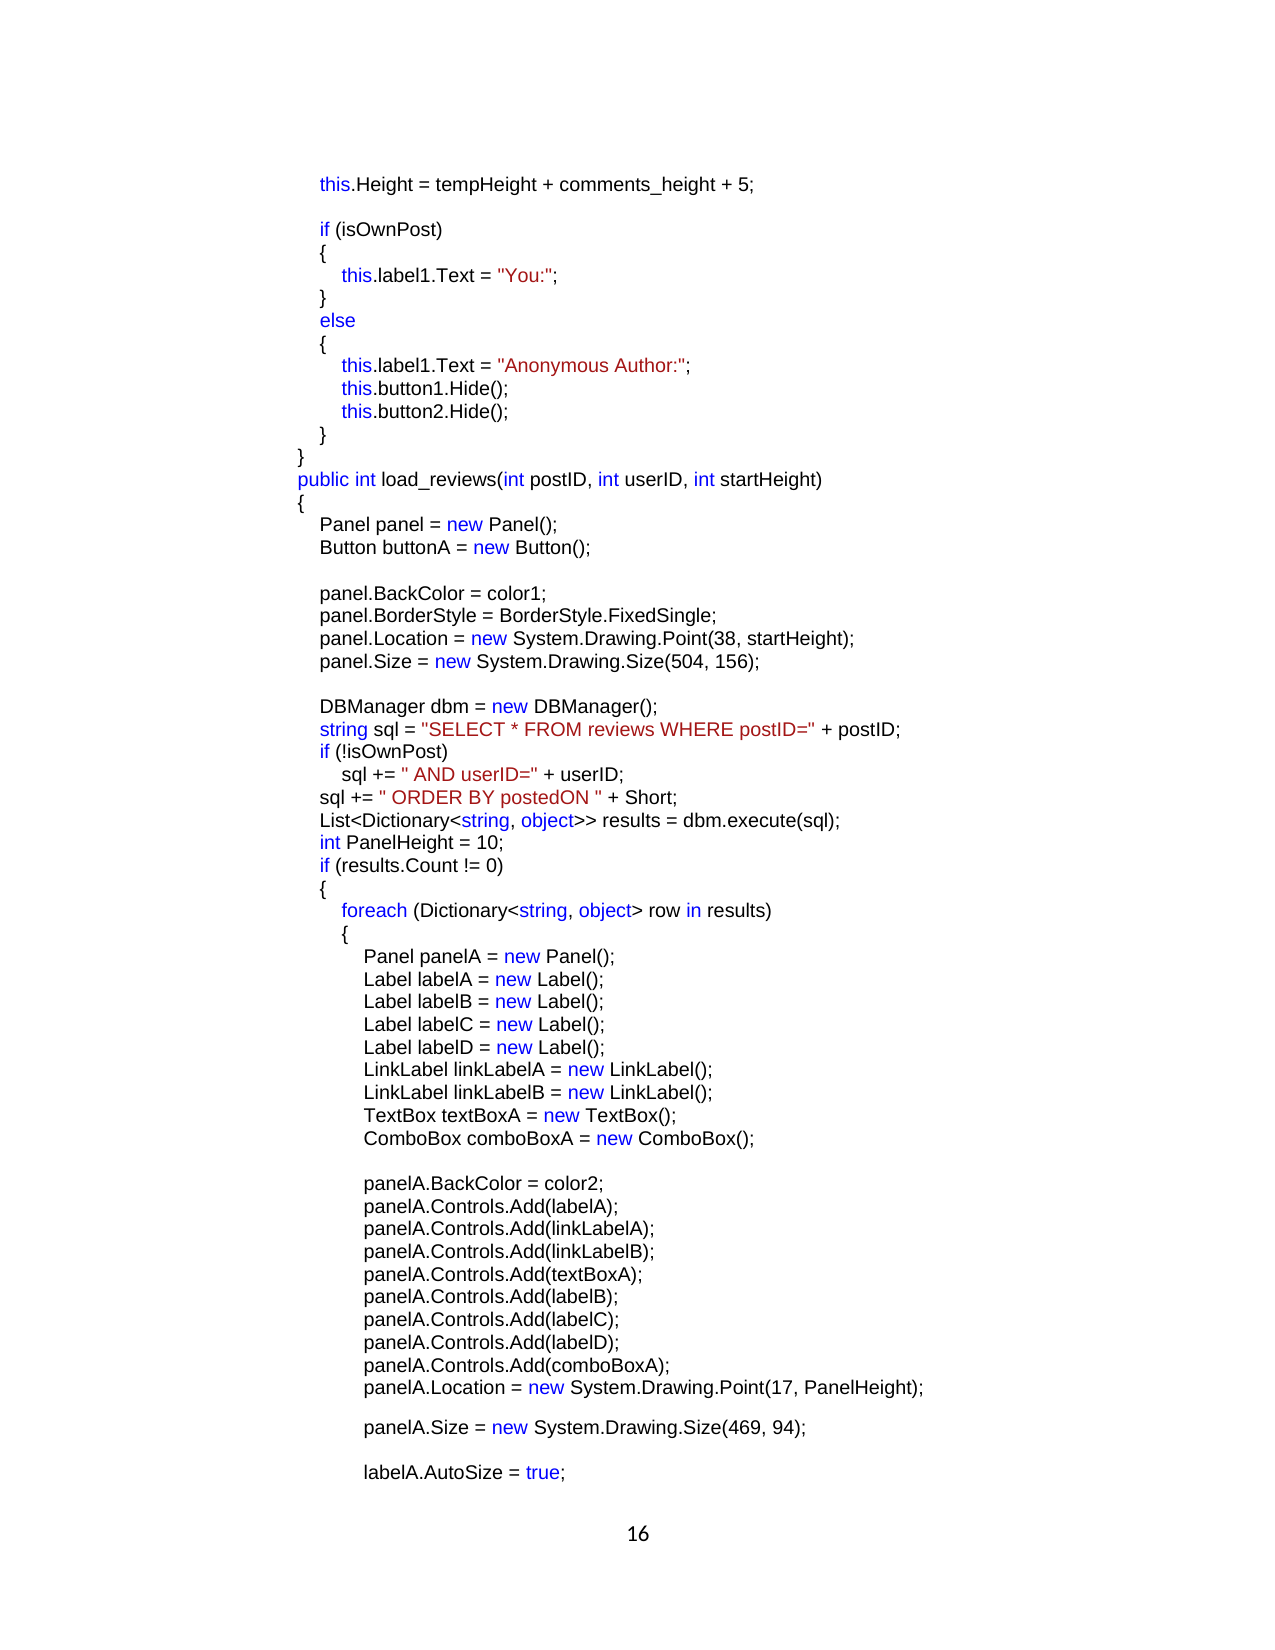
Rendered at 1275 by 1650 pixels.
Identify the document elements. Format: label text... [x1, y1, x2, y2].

text { [253, 491, 1125, 513]
text Button buttonA = new Button(); [253, 536, 1125, 559]
text Label labelC = new Label(); [253, 1013, 1125, 1036]
text if (results.Count != 0) [253, 854, 1125, 877]
text sql += " ORDER BY postedON " + Short; [253, 786, 1125, 808]
text { [253, 922, 1125, 945]
text panelA.Location = new System.Drawing.Point(17, PanelHeight); [253, 1376, 1125, 1399]
text panelA.Controls.Add(textBoxA); [253, 1263, 1125, 1285]
text this.Height = tempHeight + comments_height + 5; [253, 173, 1125, 195]
text { [253, 241, 1125, 263]
text { [253, 877, 1125, 899]
text panelA.Controls.Add(labelB); [253, 1285, 1125, 1308]
text if (!isOwnPost) [253, 740, 1125, 763]
text LinkLabel linkLabelB = new LinkLabel(); [253, 1081, 1125, 1104]
text panelA.Controls.Add(labelC); [253, 1308, 1125, 1331]
text Panel panel = new Panel(); [253, 513, 1125, 536]
text panelA.Controls.Add(labelA); [253, 1194, 1125, 1217]
text { [253, 332, 1125, 354]
text panelA.BackColor = color2; [253, 1172, 1125, 1194]
text Panel panelA = new Panel(); [253, 945, 1125, 967]
text else [253, 309, 1125, 332]
text } [253, 445, 1125, 468]
text LinkLabel linkLabelA = new LinkLabel(); [253, 1058, 1125, 1081]
text sql += " AND userID=" + userID; [253, 763, 1125, 786]
text this.button1.Hide(); [253, 377, 1125, 400]
text this.label1.Text = "You:"; [253, 263, 1125, 286]
text ComboBox comboBoxA = new ComboBox(); [253, 1126, 1125, 1149]
text panel.Location = new System.Drawing.Point(38, startHeight); [253, 627, 1125, 649]
text Label labelA = new Label(); [253, 967, 1125, 990]
text } [253, 422, 1125, 445]
text panelA.Controls.Add(comboBoxA); [253, 1353, 1125, 1376]
text labelA.AutoSize = true; [253, 1461, 1125, 1484]
text if (isOwnPost) [253, 218, 1125, 241]
text int PanelHeight = 10; [253, 831, 1125, 854]
text List<Dictionary<string, object>> results = dbm.execute(sql); [253, 808, 1125, 831]
text panelA.Controls.Add(linkLabelA); [253, 1217, 1125, 1240]
text public int load_reviews(int postID, int userID, int startHeight) [253, 468, 1125, 491]
text this.label1.Text = "Anonymous Author:"; [253, 354, 1125, 377]
text Label labelD = new Label(); [253, 1036, 1125, 1058]
text panelA.Controls.Add(linkLabelB); [253, 1240, 1125, 1263]
text panelA.Controls.Add(labelD); [253, 1331, 1125, 1353]
text panel.Size = new System.Drawing.Size(504, 156); [253, 649, 1125, 672]
text } [253, 286, 1125, 309]
text panelA.Size = new System.Drawing.Size(469, 94); [253, 1416, 1125, 1438]
text this.button2.Hide(); [253, 400, 1125, 422]
text panel.BorderStyle = BorderStyle.FixedSingle; [253, 604, 1125, 627]
text foreach (Dictionary<string, object> row in results) [253, 899, 1125, 922]
text panel.BackColor = color1; [253, 581, 1125, 604]
text TextBox textBoxA = new TextBox(); [253, 1104, 1125, 1126]
text string sql = "SELECT * FROM reviews WHERE postID=" + postID; [253, 718, 1125, 740]
text Label labelB = new Label(); [253, 990, 1125, 1013]
text DBManager dbm = new DBManager(); [253, 695, 1125, 718]
